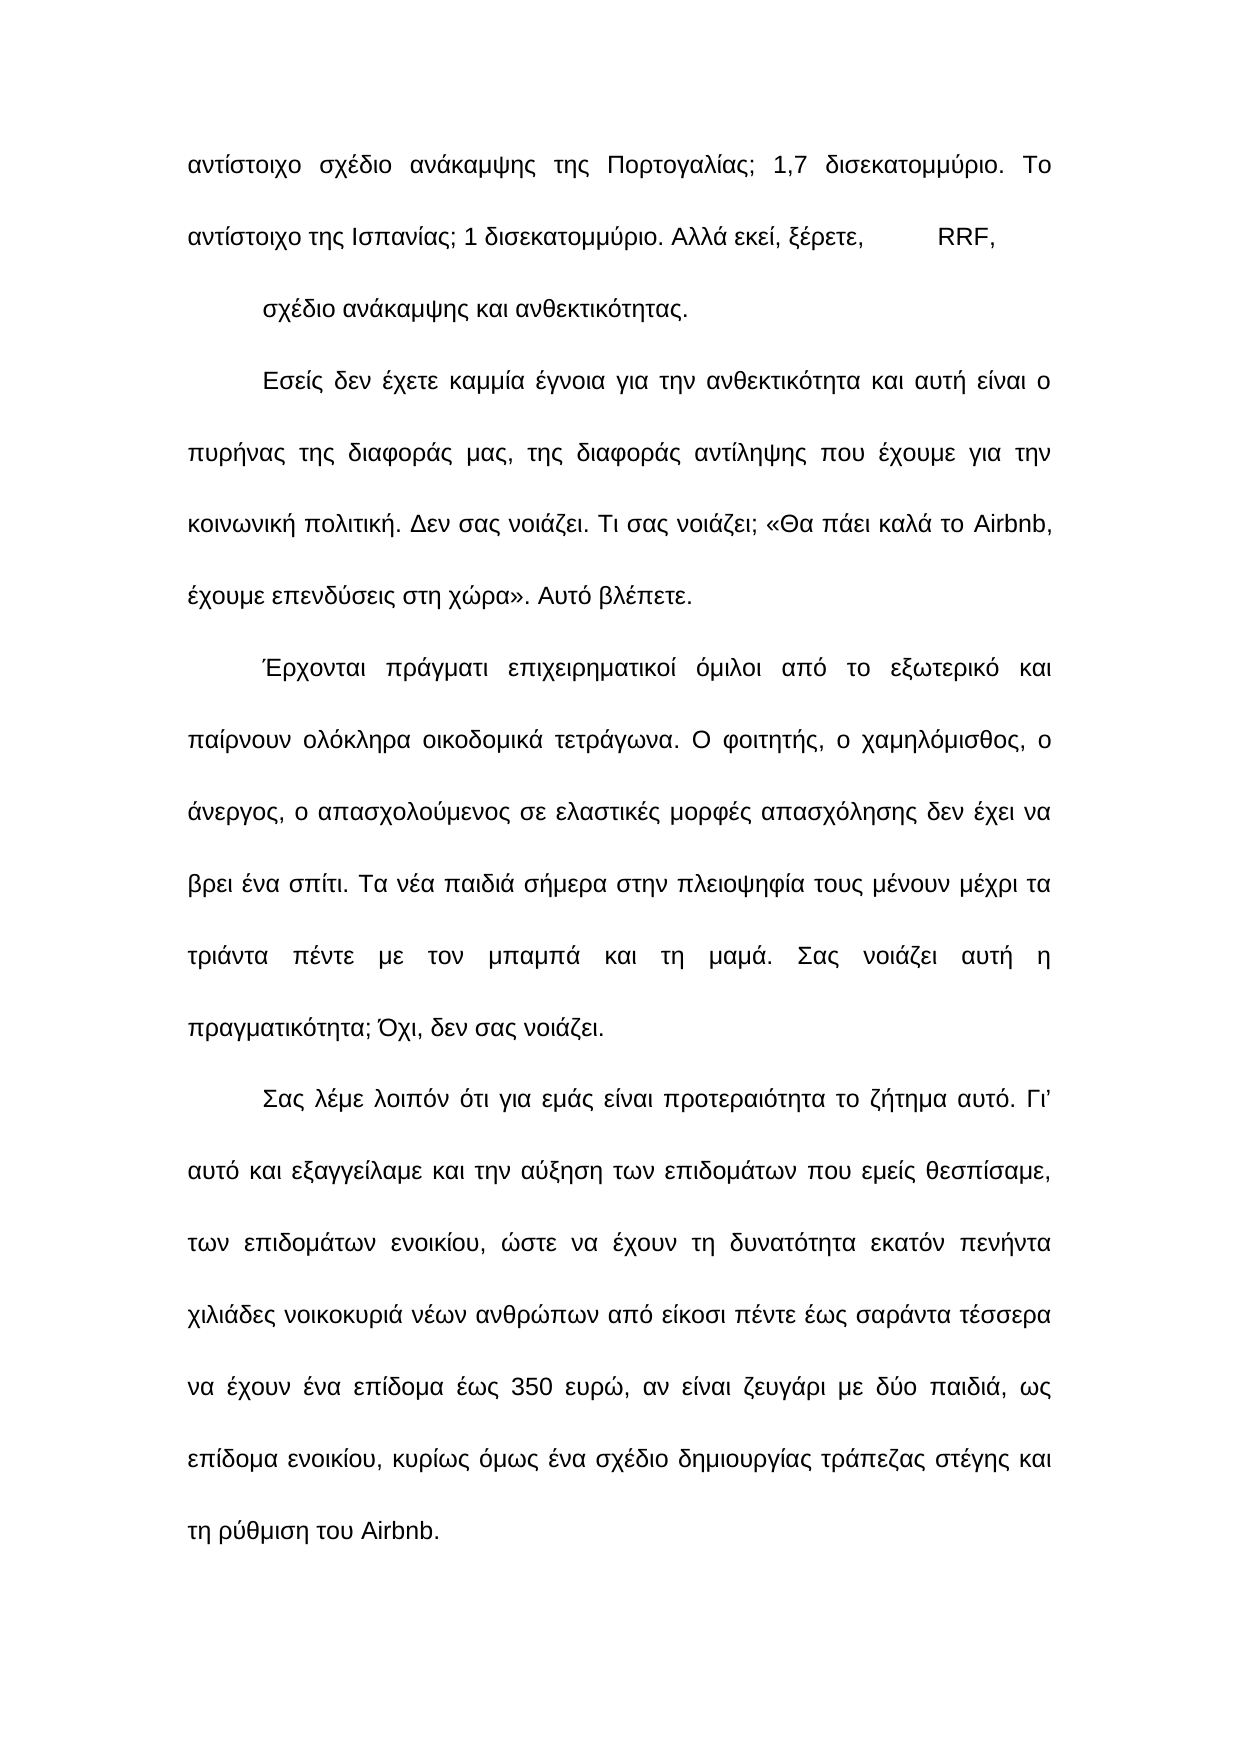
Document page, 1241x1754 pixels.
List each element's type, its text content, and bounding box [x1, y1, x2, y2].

text Έρχονται πράγματι επιχειρηματικοί όμιλοι από το εξωτερικό και παίρνουν ολόκληρα οικοδομικά τετράγωνα. Ο φοιτητής, ο χαμηλόμισθος, ο άνεργος, ο απασχολούμενος σε ελαστικές μορφές απασχόλησης δεν έχει να βρει ένα σπίτι. Τα νέα παιδιά σήμερα στην πλειοψηφία τους μένουν μέχρι τα τριάντα πέντε με τον μπαμπά και τη μαμά. Σας νοιάζει αυτή η πραγματικότητα; Όχι, δεν σας νοιάζει. [187, 653, 1053, 1041]
text Σας λέμε λοιπόν ότι για εμάς είναι προτεραιότητα το ζήτημα αυτό. Γι’ αυτό και εξαγγείλαμε και την αύξηση των επιδομάτων που εμείς θεσπίσαμε, των επιδομάτων ενοικίου, ώστε να έχουν τη δυνατότητα εκατόν πενήντα χιλιάδες νοικοκυριά νέων ανθρώπων από είκοσι πέντε έως σαράντα τέσσερα να έχουν ένα επίδομα έως 350 ευρώ, αν είναι ζευγάρι με δύο παιδιά, ως επίδομα ενοικίου, κυρίως όμως ένα σχέδιο δημιουργίας τράπεζας στέγης και τη ρύθμιση του Airbnb. [187, 1084, 1053, 1544]
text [187, 150, 1053, 322]
text Εσείς δεν έχετε καμμία έγνοια για την ανθεκτικότητα και αυτή είναι ο πυρήνας της διαφοράς μας, της διαφοράς αντίληψης που έχουμε για την κοινωνική πολιτική. Δεν σας νοιάζει. Τι σας νοιάζει; «Θα πάει καλά το Airbnb, έχουμε επενδύσεις στη χώρα». Αυτό βλέπετε. [187, 366, 1053, 610]
